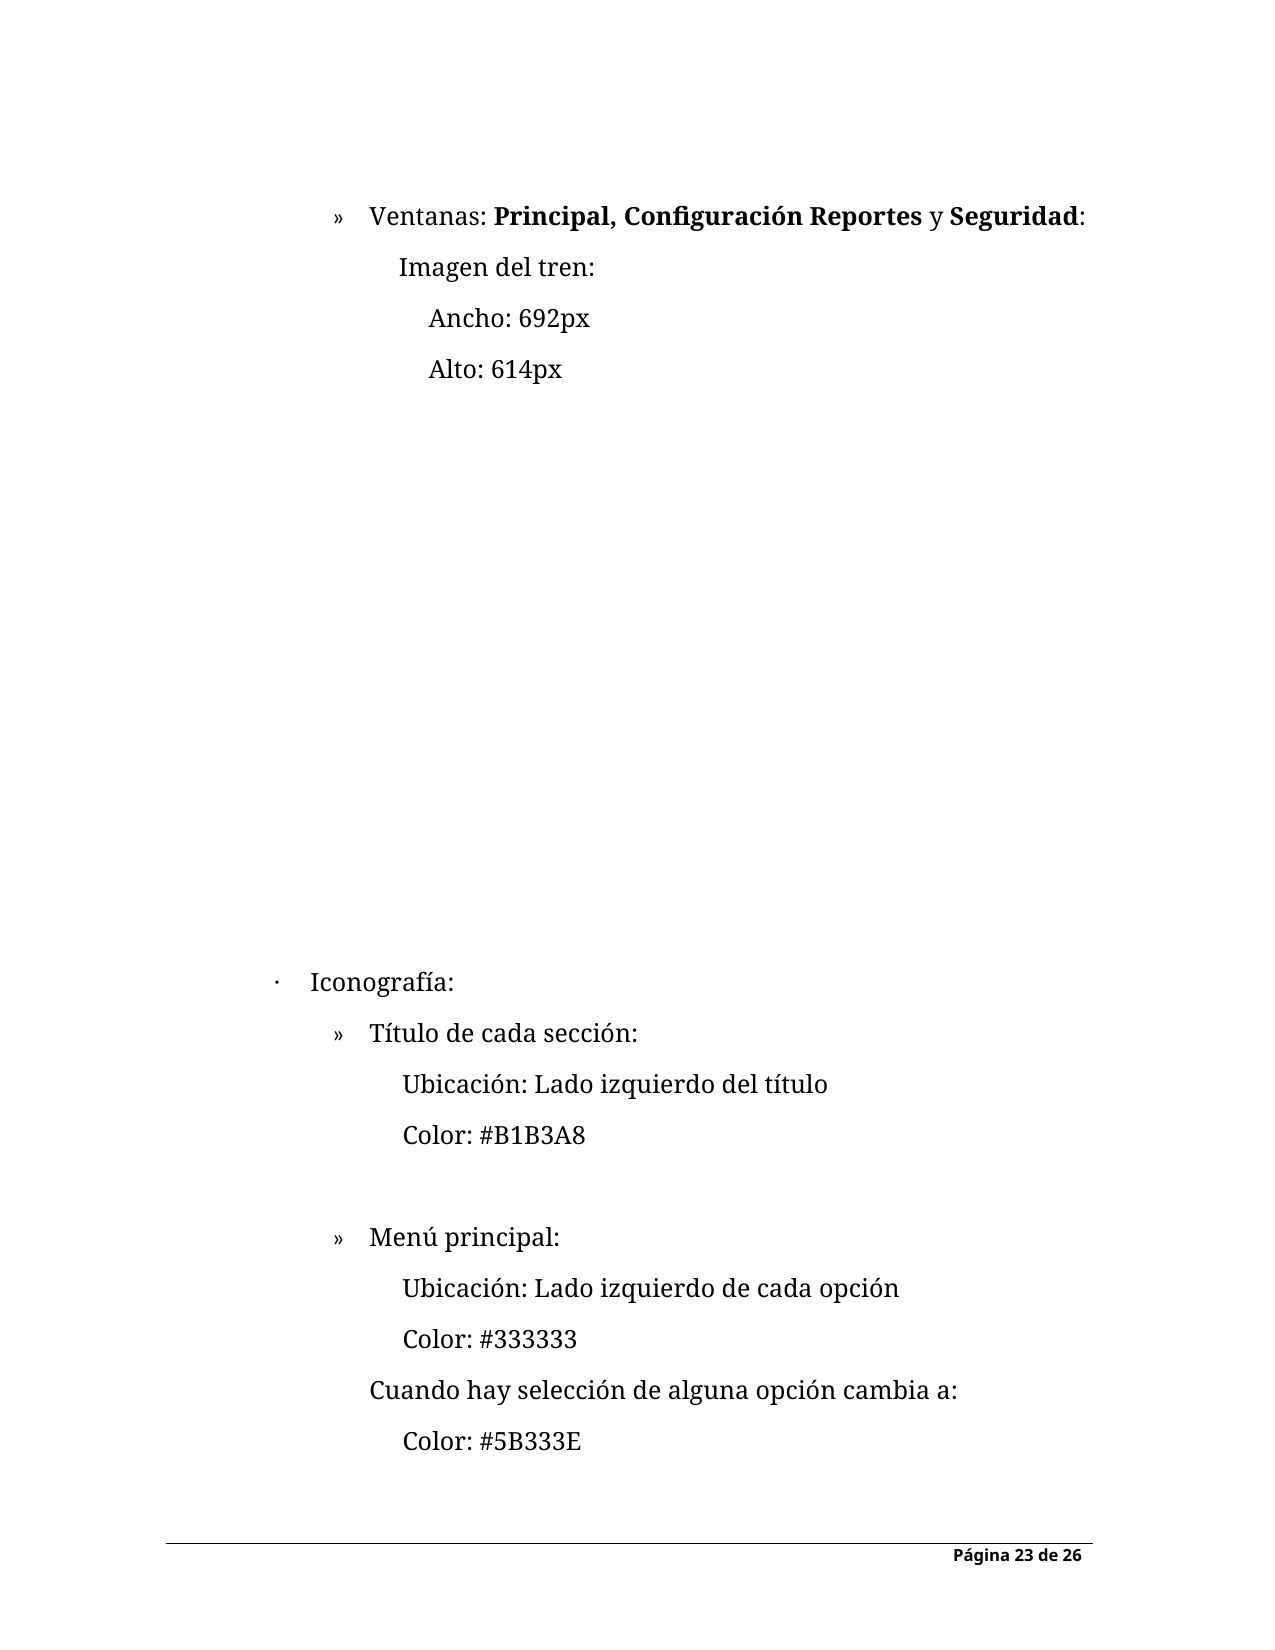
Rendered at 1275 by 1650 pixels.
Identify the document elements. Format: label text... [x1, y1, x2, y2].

text Ancho: 692px [428, 301, 1098, 335]
list Menú principal: [332, 1219, 1098, 1254]
text Cuando hay selección de alguna opción cambia a: [369, 1373, 1098, 1407]
text Ubicación: Lado izquierdo del título [327, 1066, 1098, 1101]
text Imagen del tren: [399, 250, 1098, 284]
list Ventanas: Principal, Configuración Reportes y Seguridad: [332, 199, 1098, 233]
text Color: #B1B3A8 [327, 1117, 1098, 1152]
text Color: #5B333E [327, 1424, 1098, 1458]
text Color: #333333 [327, 1322, 1098, 1356]
text Ubicación: Lado izquierdo de cada opción [327, 1271, 1098, 1305]
list Iconografía: [273, 964, 1098, 998]
text Alto: 614px [428, 352, 1098, 386]
list Título de cada sección: [332, 1015, 1098, 1049]
